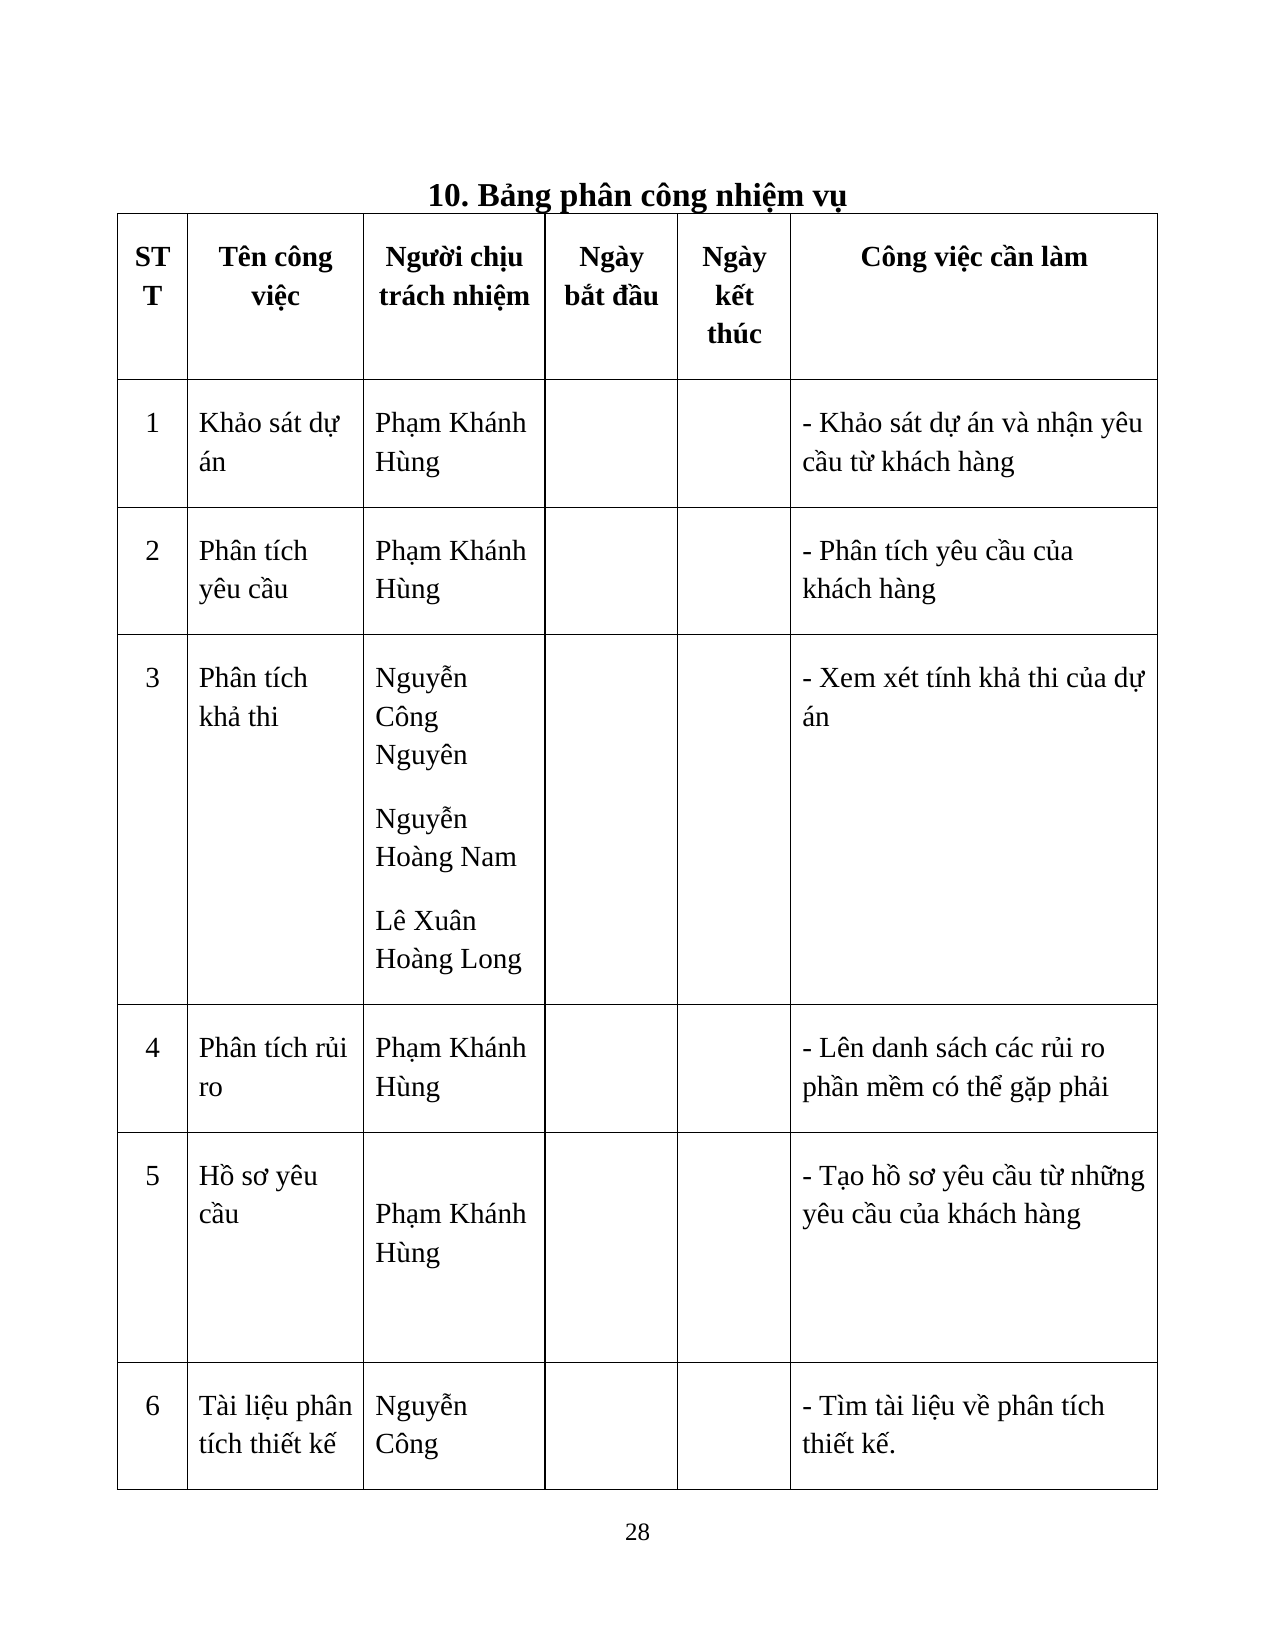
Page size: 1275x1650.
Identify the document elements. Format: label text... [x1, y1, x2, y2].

table_cell 5 [118, 1133, 187, 1362]
table_cell - Tạo hồ sơ yêu cầu từ những yêu cầu của khách hàng [791, 1133, 1157, 1362]
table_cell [364, 1363, 544, 1489]
table_cell Phân tích yêu cầu [188, 508, 363, 634]
table_cell - Khảo sát dự án và nhận yêu cầu từ khách hàng [791, 380, 1157, 507]
table_cell 2 [118, 508, 187, 634]
table_cell 6 [118, 1363, 187, 1489]
table_cell Phạm Khánh Hùng [364, 1133, 544, 1362]
subtitle 10. Bảng phân công nhiệm vụ [150, 175, 1125, 213]
table_cell [546, 635, 677, 1004]
table_cell Hồ sơ yêu cầu [188, 1133, 363, 1362]
table_cell [546, 508, 677, 634]
table_cell Phạm Khánh Hùng [364, 1005, 544, 1132]
table_cell [546, 1133, 677, 1362]
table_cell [188, 1363, 363, 1489]
table_cell - Lên danh sách các rủi ro phần mềm có thể gặp phải [791, 1005, 1157, 1132]
table_header Công việc cần làm [791, 214, 1157, 379]
table_cell Phạm Khánh Hùng [364, 380, 544, 507]
table_header Tên công việc [188, 214, 363, 379]
table_cell 1 [118, 380, 187, 507]
table_cell [678, 1133, 790, 1362]
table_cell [791, 1363, 1157, 1489]
table_cell - Phân tích yêu cầu của khách hàng [791, 508, 1157, 634]
table_cell [678, 380, 790, 507]
table_cell [678, 635, 790, 1004]
table_header Ngày kết thúc [678, 214, 790, 379]
table_cell Nguyễn Công Nguyên Nguyễn Hoàng Nam Lê Xuân Hoàng Long [364, 635, 544, 1004]
table_cell [678, 1363, 790, 1489]
table_header STT [118, 214, 187, 379]
table_cell [546, 380, 677, 507]
table_header Người chịu trách nhiệm [364, 214, 544, 379]
table_cell [546, 1005, 677, 1132]
table_cell Phân tích khả thi [188, 635, 363, 1004]
table_cell - Xem xét tính khả thi của dự án [791, 635, 1157, 1004]
table_header Ngày bắt đầu [546, 214, 677, 379]
table_cell Khảo sát dự án [188, 380, 363, 507]
table_cell 3 [118, 635, 187, 1004]
table_cell [678, 1005, 790, 1132]
table_cell [546, 1363, 677, 1489]
table_cell Phân tích rủi ro [188, 1005, 363, 1132]
table_cell [678, 508, 790, 634]
table_cell 4 [118, 1005, 187, 1132]
table_cell Phạm Khánh Hùng [364, 508, 544, 634]
